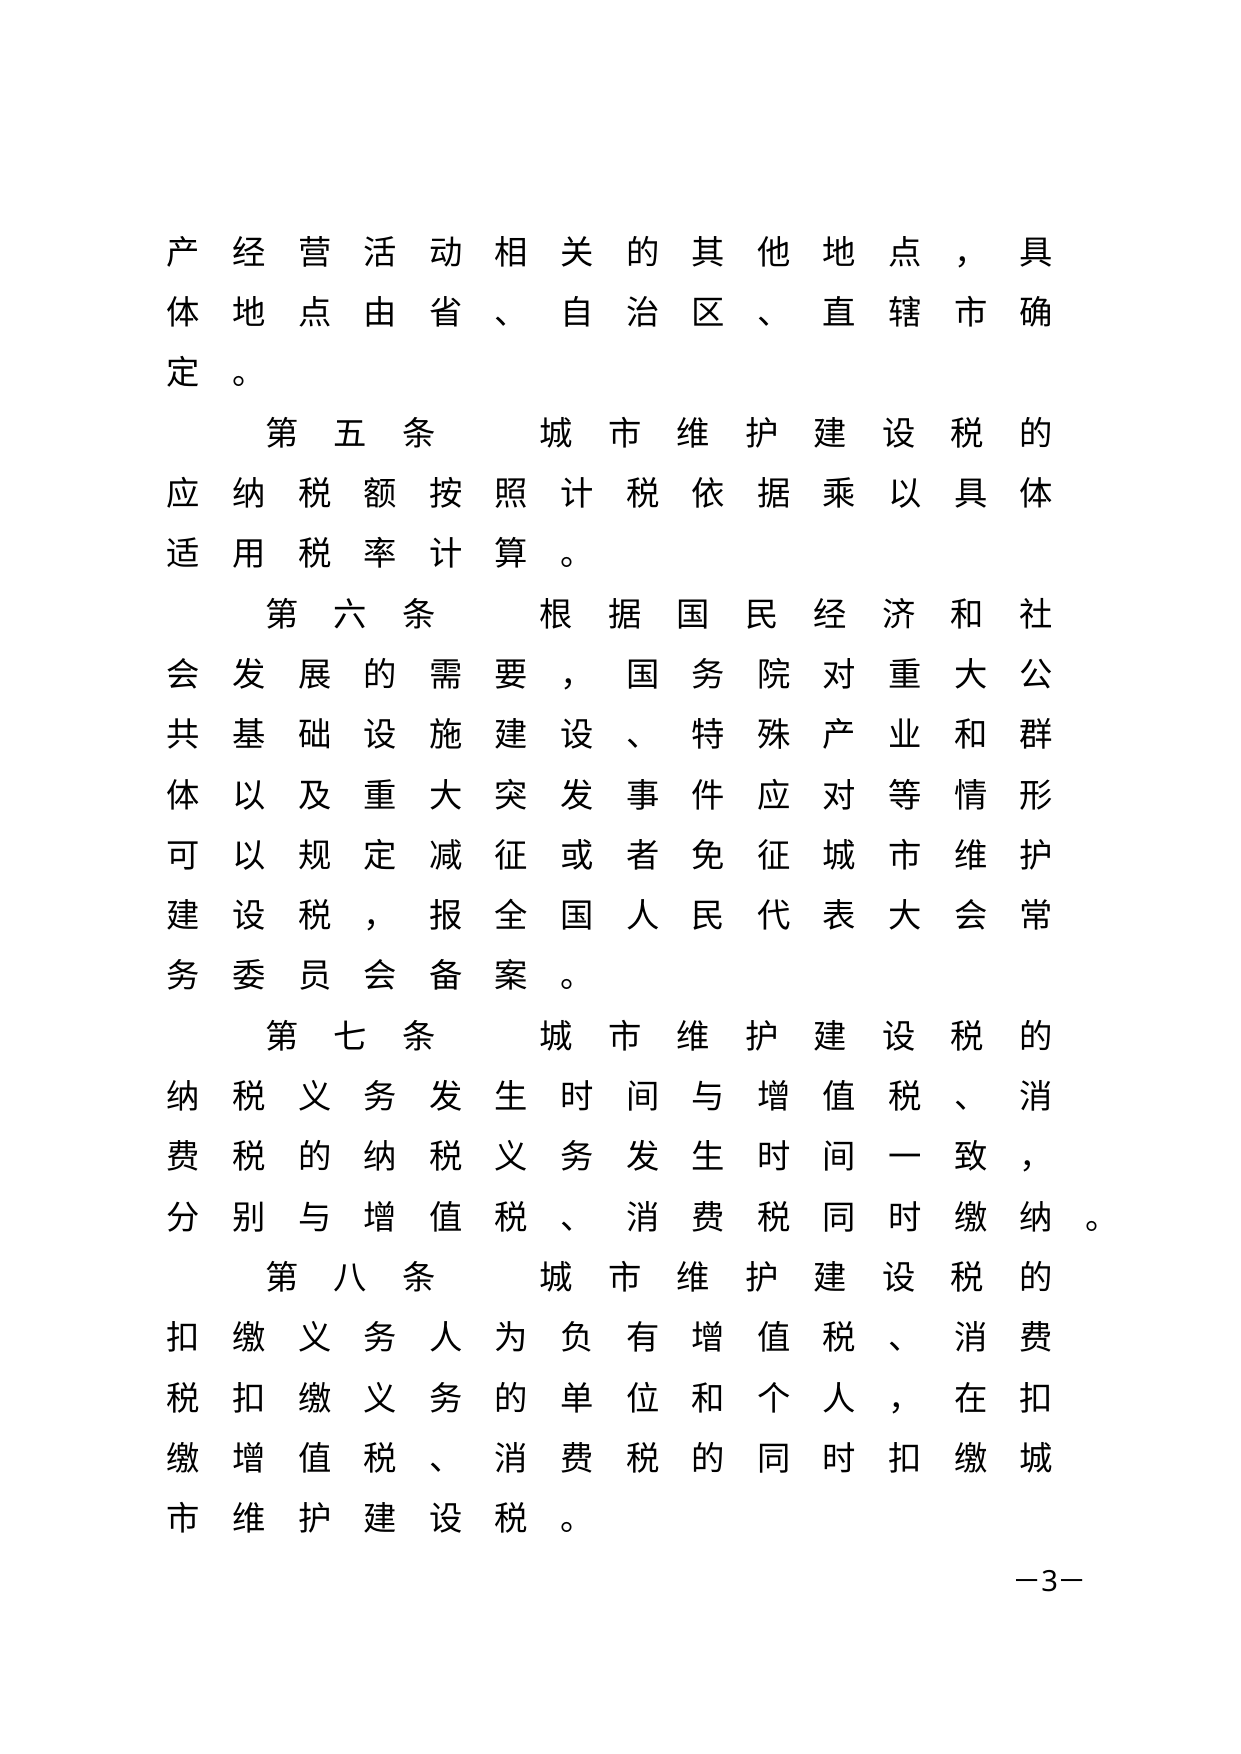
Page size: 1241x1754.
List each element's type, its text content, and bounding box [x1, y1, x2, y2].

text 前款所称纳税人所在地，是指纳税人住所地或者与纳税人生产经营活动相关的其他地点，具体地点由省、自治区、直辖市确定。 [167, 219, 1085, 400]
text 第七条 城市维护建设税的纳税义务发生时间与增值税、消费税的纳税义务发生时间一致，分别与增值税、消费税同时缴纳。 [167, 1003, 1085, 1245]
text 第五条 城市维护建设税的应纳税额按照计税依据乘以具体适用税率计算。 [167, 400, 1085, 581]
text 第六条 根据国民经济和社会发展的需要，国务院对重大公共基础设施建设、特殊产业和群体以及重大突发事件应对等情形可以规定减征或者免征城市维护建设税，报全国人民代表大会常务委员会备案。 [167, 581, 1085, 1003]
text 第八条 城市维护建设税的扣缴义务人为负有增值税、消费税扣缴义务的单位和个人，在扣缴增值税、消费税的同时扣缴城市维护建设税。 [167, 1245, 1085, 1546]
